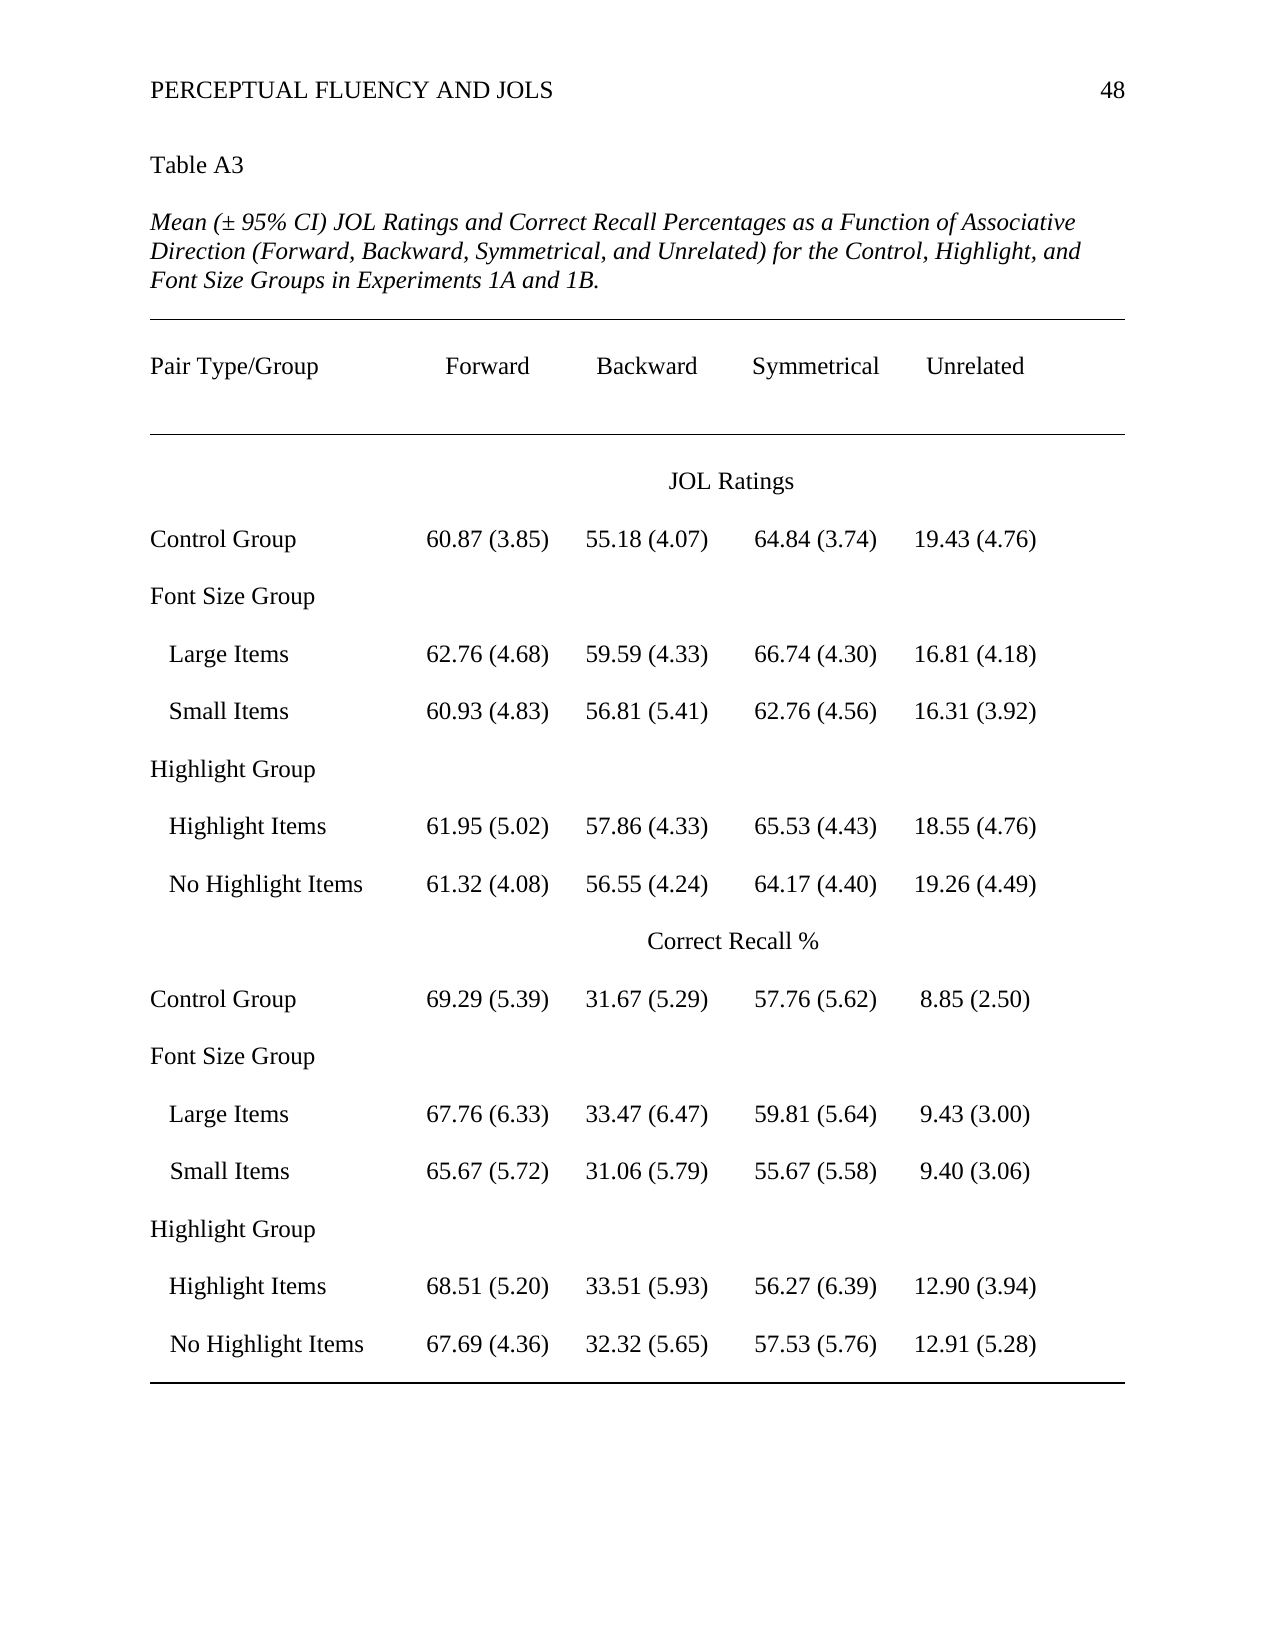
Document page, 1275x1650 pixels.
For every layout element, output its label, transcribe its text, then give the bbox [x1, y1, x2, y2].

text Small Items 60.93 (4.83) 56.81 (5.41) 62.76 (4.56) 16.31 (3.92) [150, 696, 1125, 725]
text Highlight Items 61.95 (5.02) 57.86 (4.33) 65.53 (4.43) 18.55 (4.76) [150, 811, 1125, 840]
text Large Items 67.76 (6.33) 33.47 (6.47) 59.81 (5.64) 9.43 (3.00) [150, 1099, 1125, 1127]
text JOL Ratings [150, 466, 1125, 495]
text Control Group 60.87 (3.85) 55.18 (4.07) 64.84 (3.74) 19.43 (4.76) [150, 524, 1125, 552]
text Large Items 62.76 (4.68) 59.59 (4.33) 66.74 (4.30) 16.81 (4.18) [150, 639, 1125, 667]
text Small Items 65.67 (5.72) 31.06 (5.79) 55.67 (5.58) 9.40 (3.06) [150, 1156, 1125, 1185]
text Font Size Group [150, 581, 1125, 610]
text Table A3 [150, 150, 1125, 179]
text Font Size Group [150, 1041, 1125, 1070]
text Pair Type/Group Forward Backward Symmetrical Unrelated [150, 351, 1125, 380]
text No Highlight Items 61.32 (4.08) 56.55 (4.24) 64.17 (4.40) 19.26 (4.49) [150, 869, 1125, 897]
text No Highlight Items 67.69 (4.36) 32.32 (5.65) 57.53 (5.76) 12.91 (5.28) [150, 1329, 1125, 1357]
text Highlight Group [150, 754, 1125, 782]
text Mean (± 95% CI) JOL Ratings and Correct Recall Percentages as a Function of Associative Direction (Forward, Backward, Symmetrical, and Unrelated) for the Control, Highlight, and Font Size Groups in Experiments 1A and 1B. [150, 207, 1125, 294]
text Highlight Items 68.51 (5.20) 33.51 (5.93) 56.27 (6.39) 12.90 (3.94) [150, 1271, 1125, 1300]
text Highlight Group [150, 1214, 1125, 1242]
text Correct Recall % [150, 926, 1125, 955]
text Control Group 69.29 (5.39) 31.67 (5.29) 57.76 (5.62) 8.85 (2.50) [150, 984, 1125, 1012]
